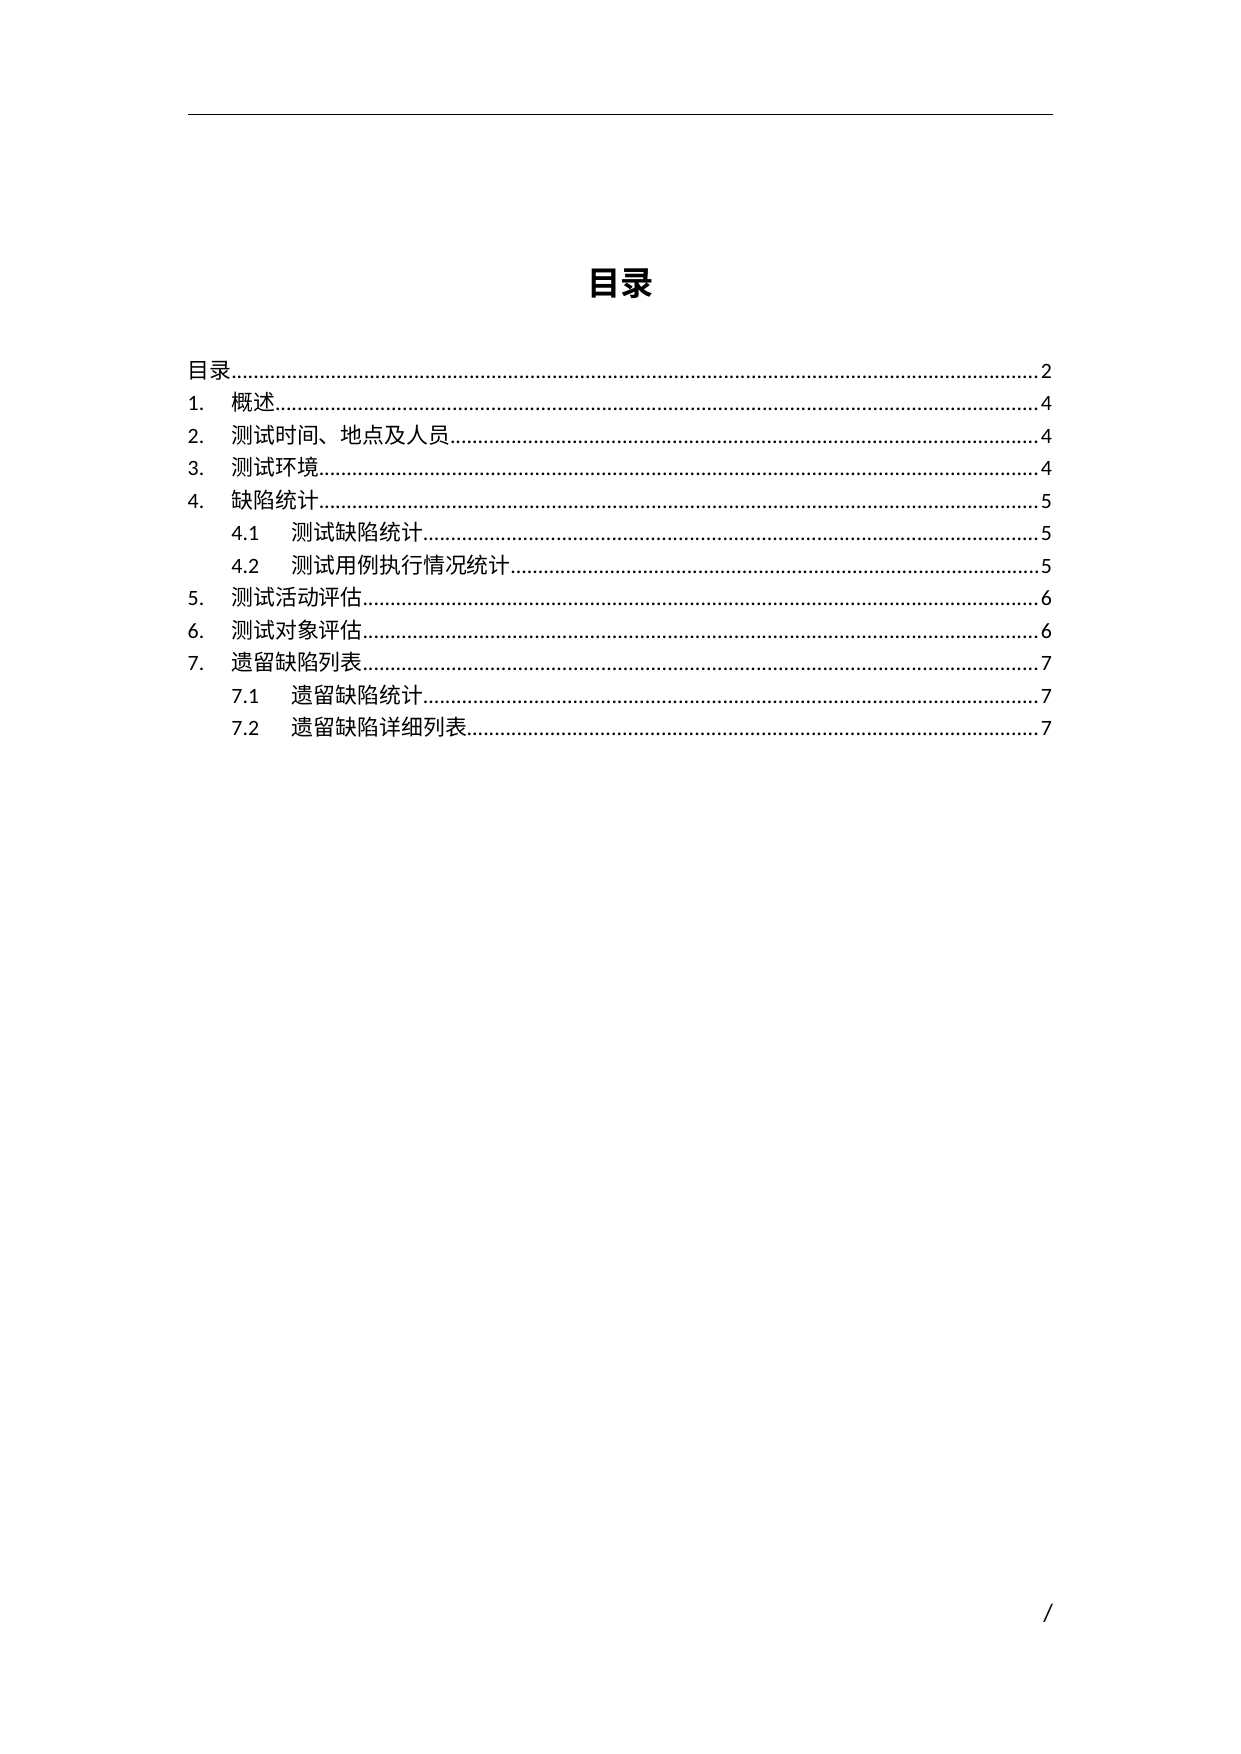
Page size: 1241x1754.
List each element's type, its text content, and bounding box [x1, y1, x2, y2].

text 2. 测试时间、地点及人员 4 [187, 417, 1053, 450]
text 4. 缺陷统计 5 [187, 482, 1053, 515]
text 5. 测试活动评估 6 [187, 580, 1053, 612]
text 6. 测试对象评估 6 [187, 612, 1053, 645]
text 4.1 测试缺陷统计 5 [231, 515, 1053, 547]
text 7. 遗留缺陷列表 7 [187, 645, 1053, 677]
text 3. 测试环境 4 [187, 450, 1053, 482]
title 目录 [187, 248, 1053, 313]
text 4.2 测试用例执行情况统计 5 [231, 547, 1053, 580]
text 7.1 遗留缺陷统计 7 [231, 677, 1053, 710]
text 目录 2 [187, 352, 1053, 385]
text 1. 概述 4 [187, 385, 1053, 417]
text 7.2 遗留缺陷详细列表 7 [231, 710, 1053, 742]
